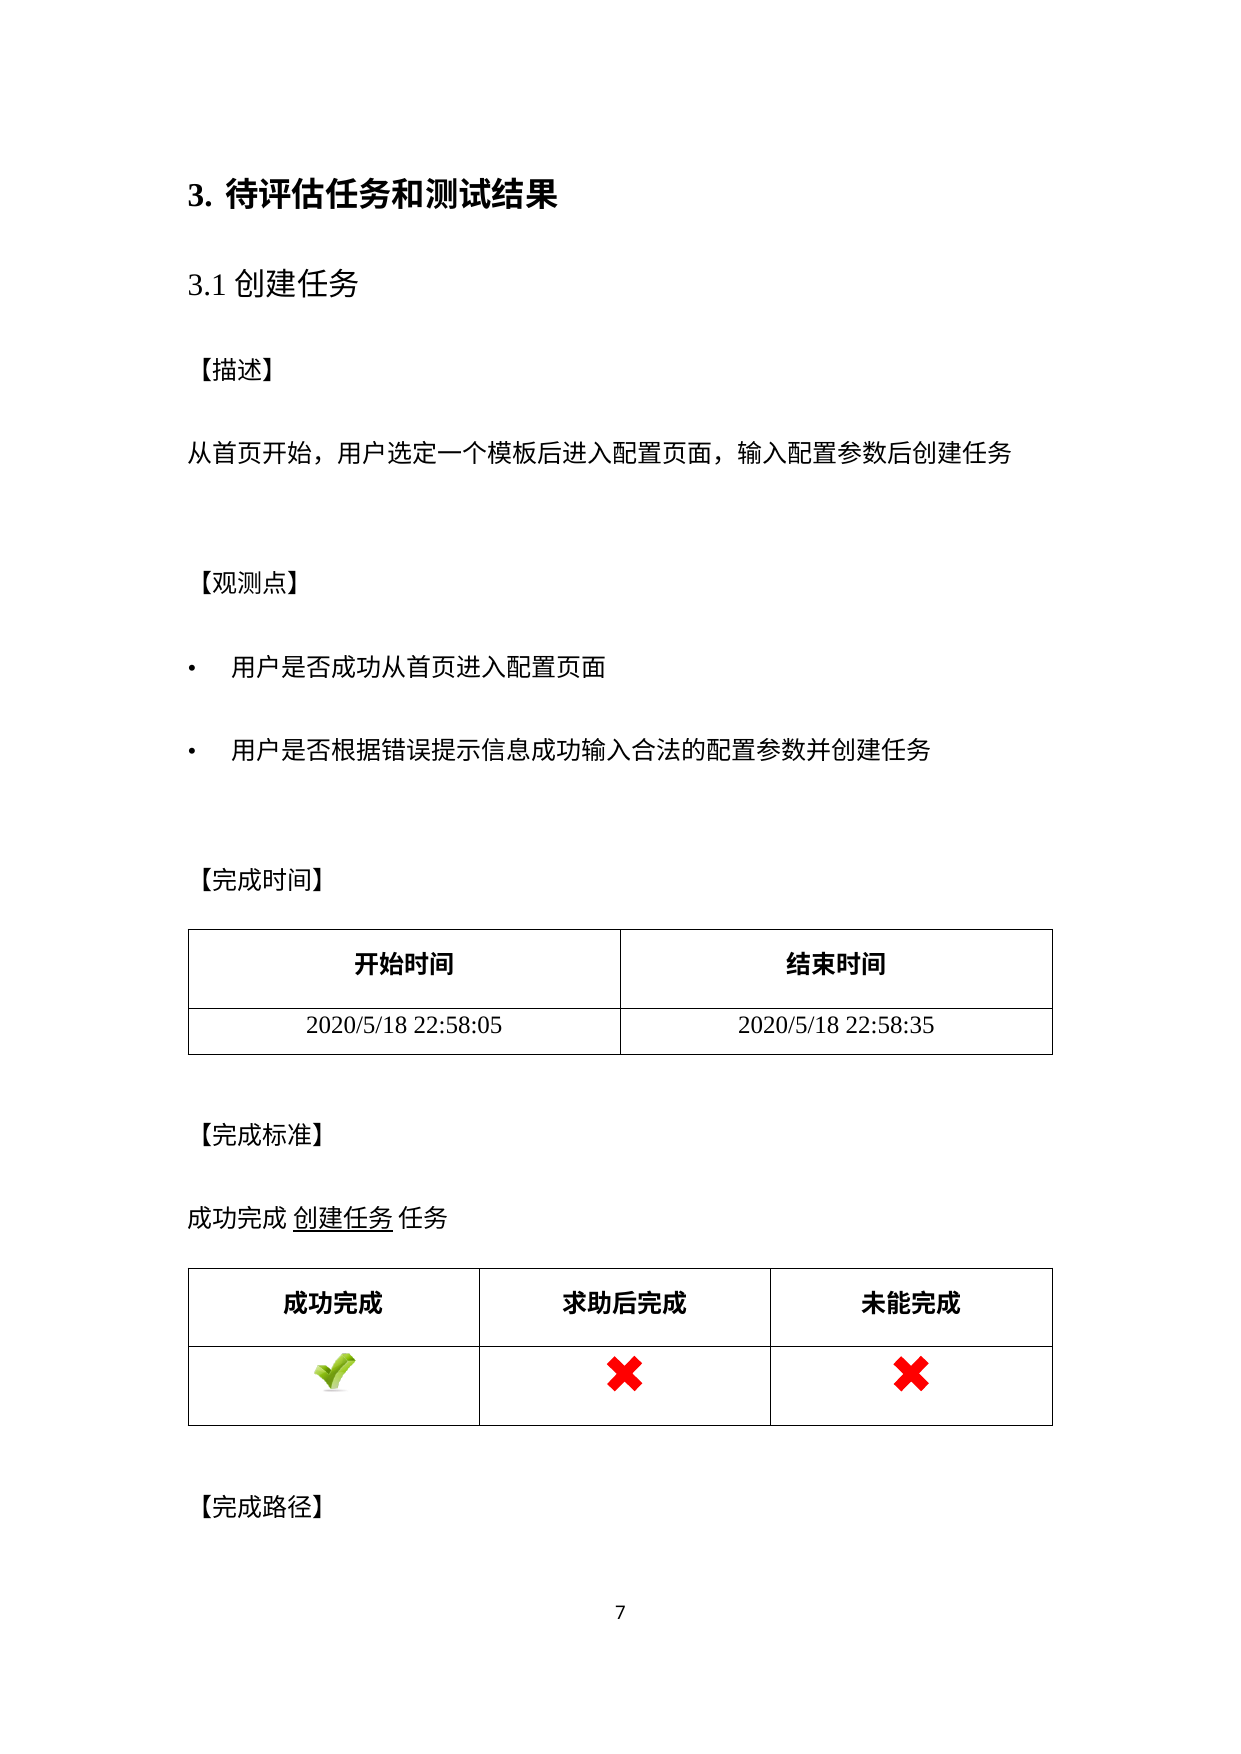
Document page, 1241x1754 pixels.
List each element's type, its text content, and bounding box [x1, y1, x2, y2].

list 待评估任务和测试结果 [187, 160, 1053, 225]
picture [308, 1347, 359, 1398]
text 从首页开始，用户选定一个模板后进入配置页面，输入配置参数后创建任务 [187, 419, 1053, 484]
text 成功完成 创建任务 任务 [187, 1184, 1053, 1249]
table_cell 2020/5/18 22:58:35 [621, 1009, 1052, 1053]
text 3.1 创建任务 [187, 249, 1053, 314]
table_cell [480, 1347, 770, 1425]
text 【观测点】 [187, 549, 1053, 614]
list 用户是否根据错误提示信息成功输入合法的配置参数并创建任务 [187, 716, 1053, 781]
text 【完成标准】 [187, 1101, 1053, 1166]
text 【描述】 [187, 336, 1053, 401]
table_cell 2020/5/18 22:58:05 [189, 1009, 620, 1053]
list 用户是否成功从首页进入配置页面 [187, 633, 1053, 698]
text 【完成时间】 [187, 846, 1053, 911]
table_cell [189, 1347, 479, 1425]
table_header 结束时间 [621, 930, 1052, 1007]
table_cell [771, 1347, 1052, 1425]
table_header 成功完成 [189, 1269, 479, 1346]
text 【完成路径】 [187, 1473, 1053, 1538]
table_header 开始时间 [189, 930, 620, 1007]
table_header 求助后完成 [480, 1269, 770, 1346]
table_header 未能完成 [771, 1269, 1052, 1346]
